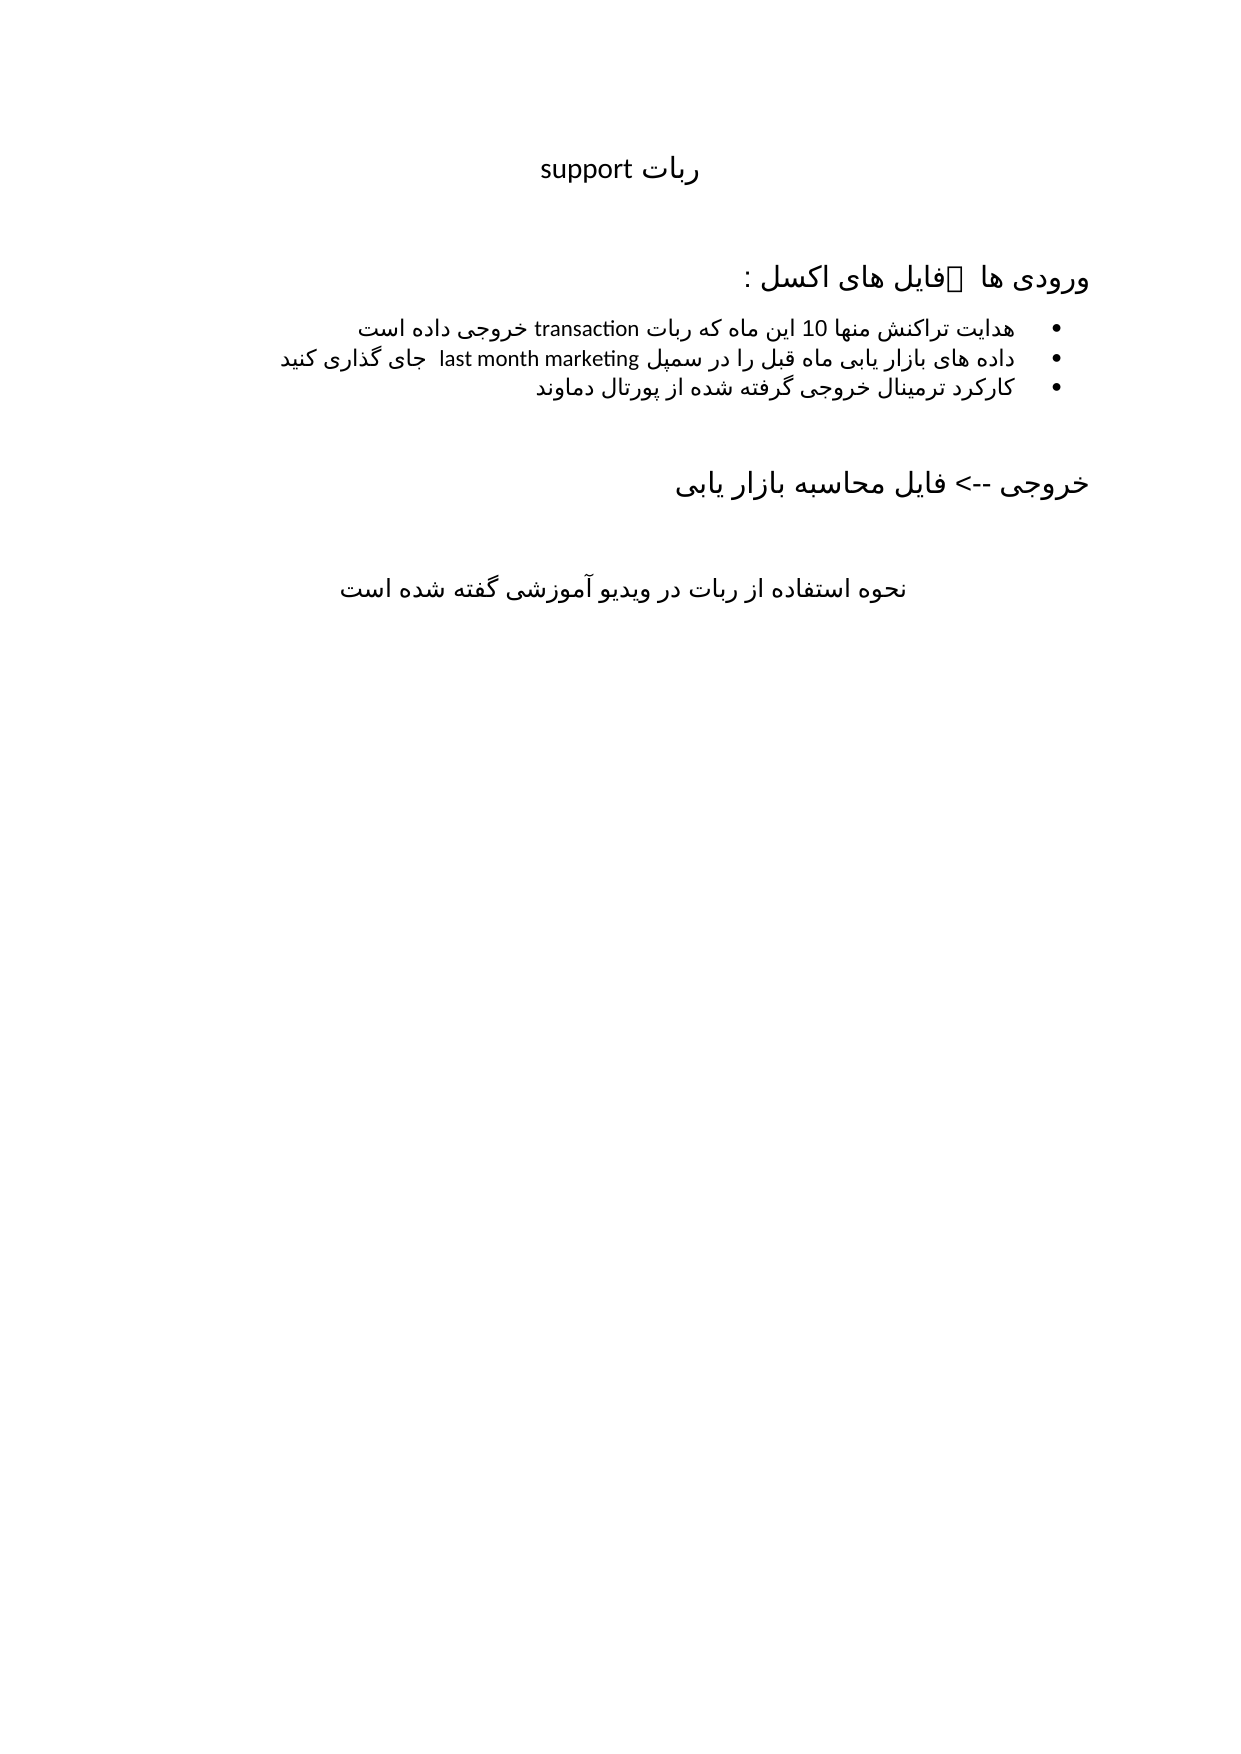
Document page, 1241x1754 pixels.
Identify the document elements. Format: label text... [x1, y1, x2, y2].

text ورودی ها فایل های اکسل : [150, 260, 1090, 294]
list هدایت تراکنش منها 10 این ماه که ربات transaction خروجی داده است [150, 314, 1053, 342]
list کارکرد ترمینال خروجی گرفته شده از پورتال دماوند [150, 374, 1053, 401]
text نحوه استفاده از ربات در ویدیو آموزشی گفته شده است [150, 574, 1090, 603]
text ربات support [150, 150, 1090, 186]
list داده های بازار یابی ماه قبل را در سمپل last month marketing جای گذاری کنید [150, 344, 1053, 372]
text خروجی --> فایل محاسبه بازار یابی [150, 466, 1090, 500]
